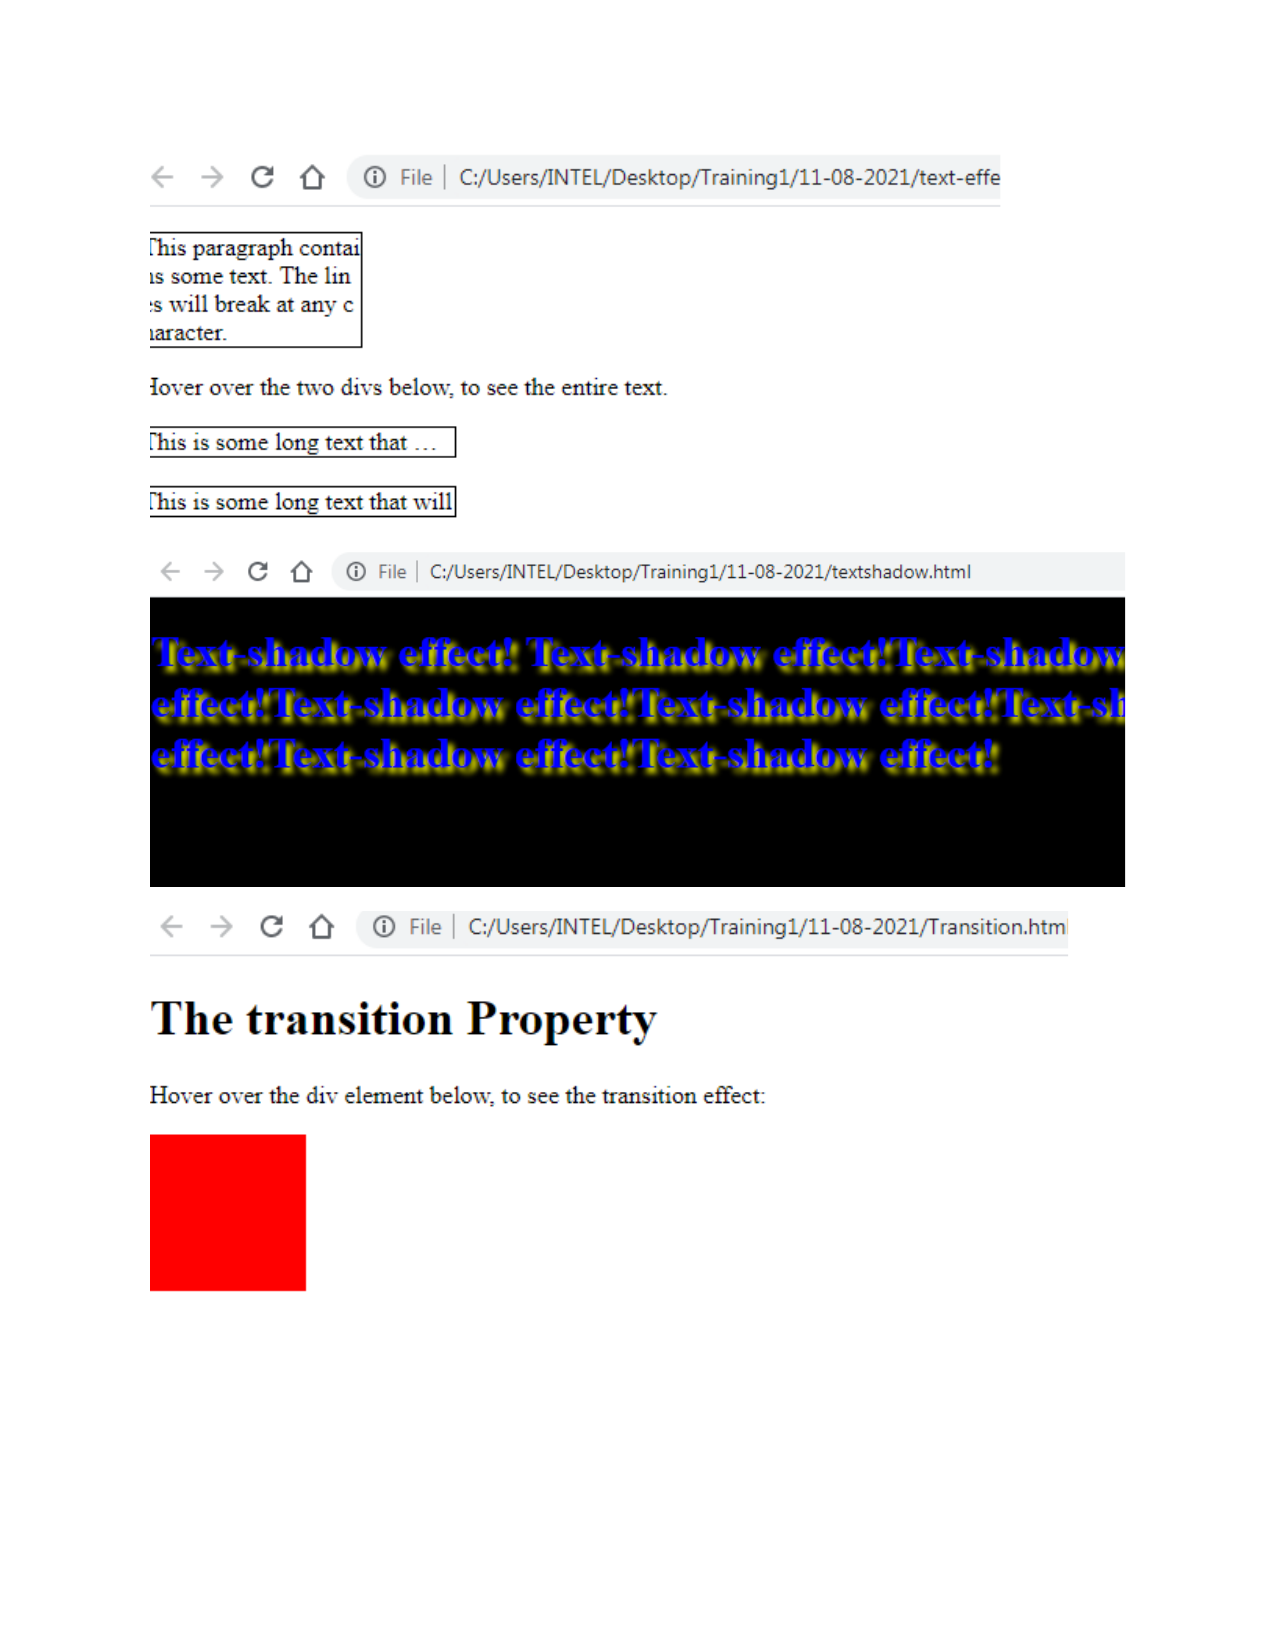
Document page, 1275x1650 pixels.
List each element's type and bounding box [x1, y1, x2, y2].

picture [150, 911, 1069, 1368]
picture [150, 150, 1001, 527]
picture [150, 552, 1125, 887]
